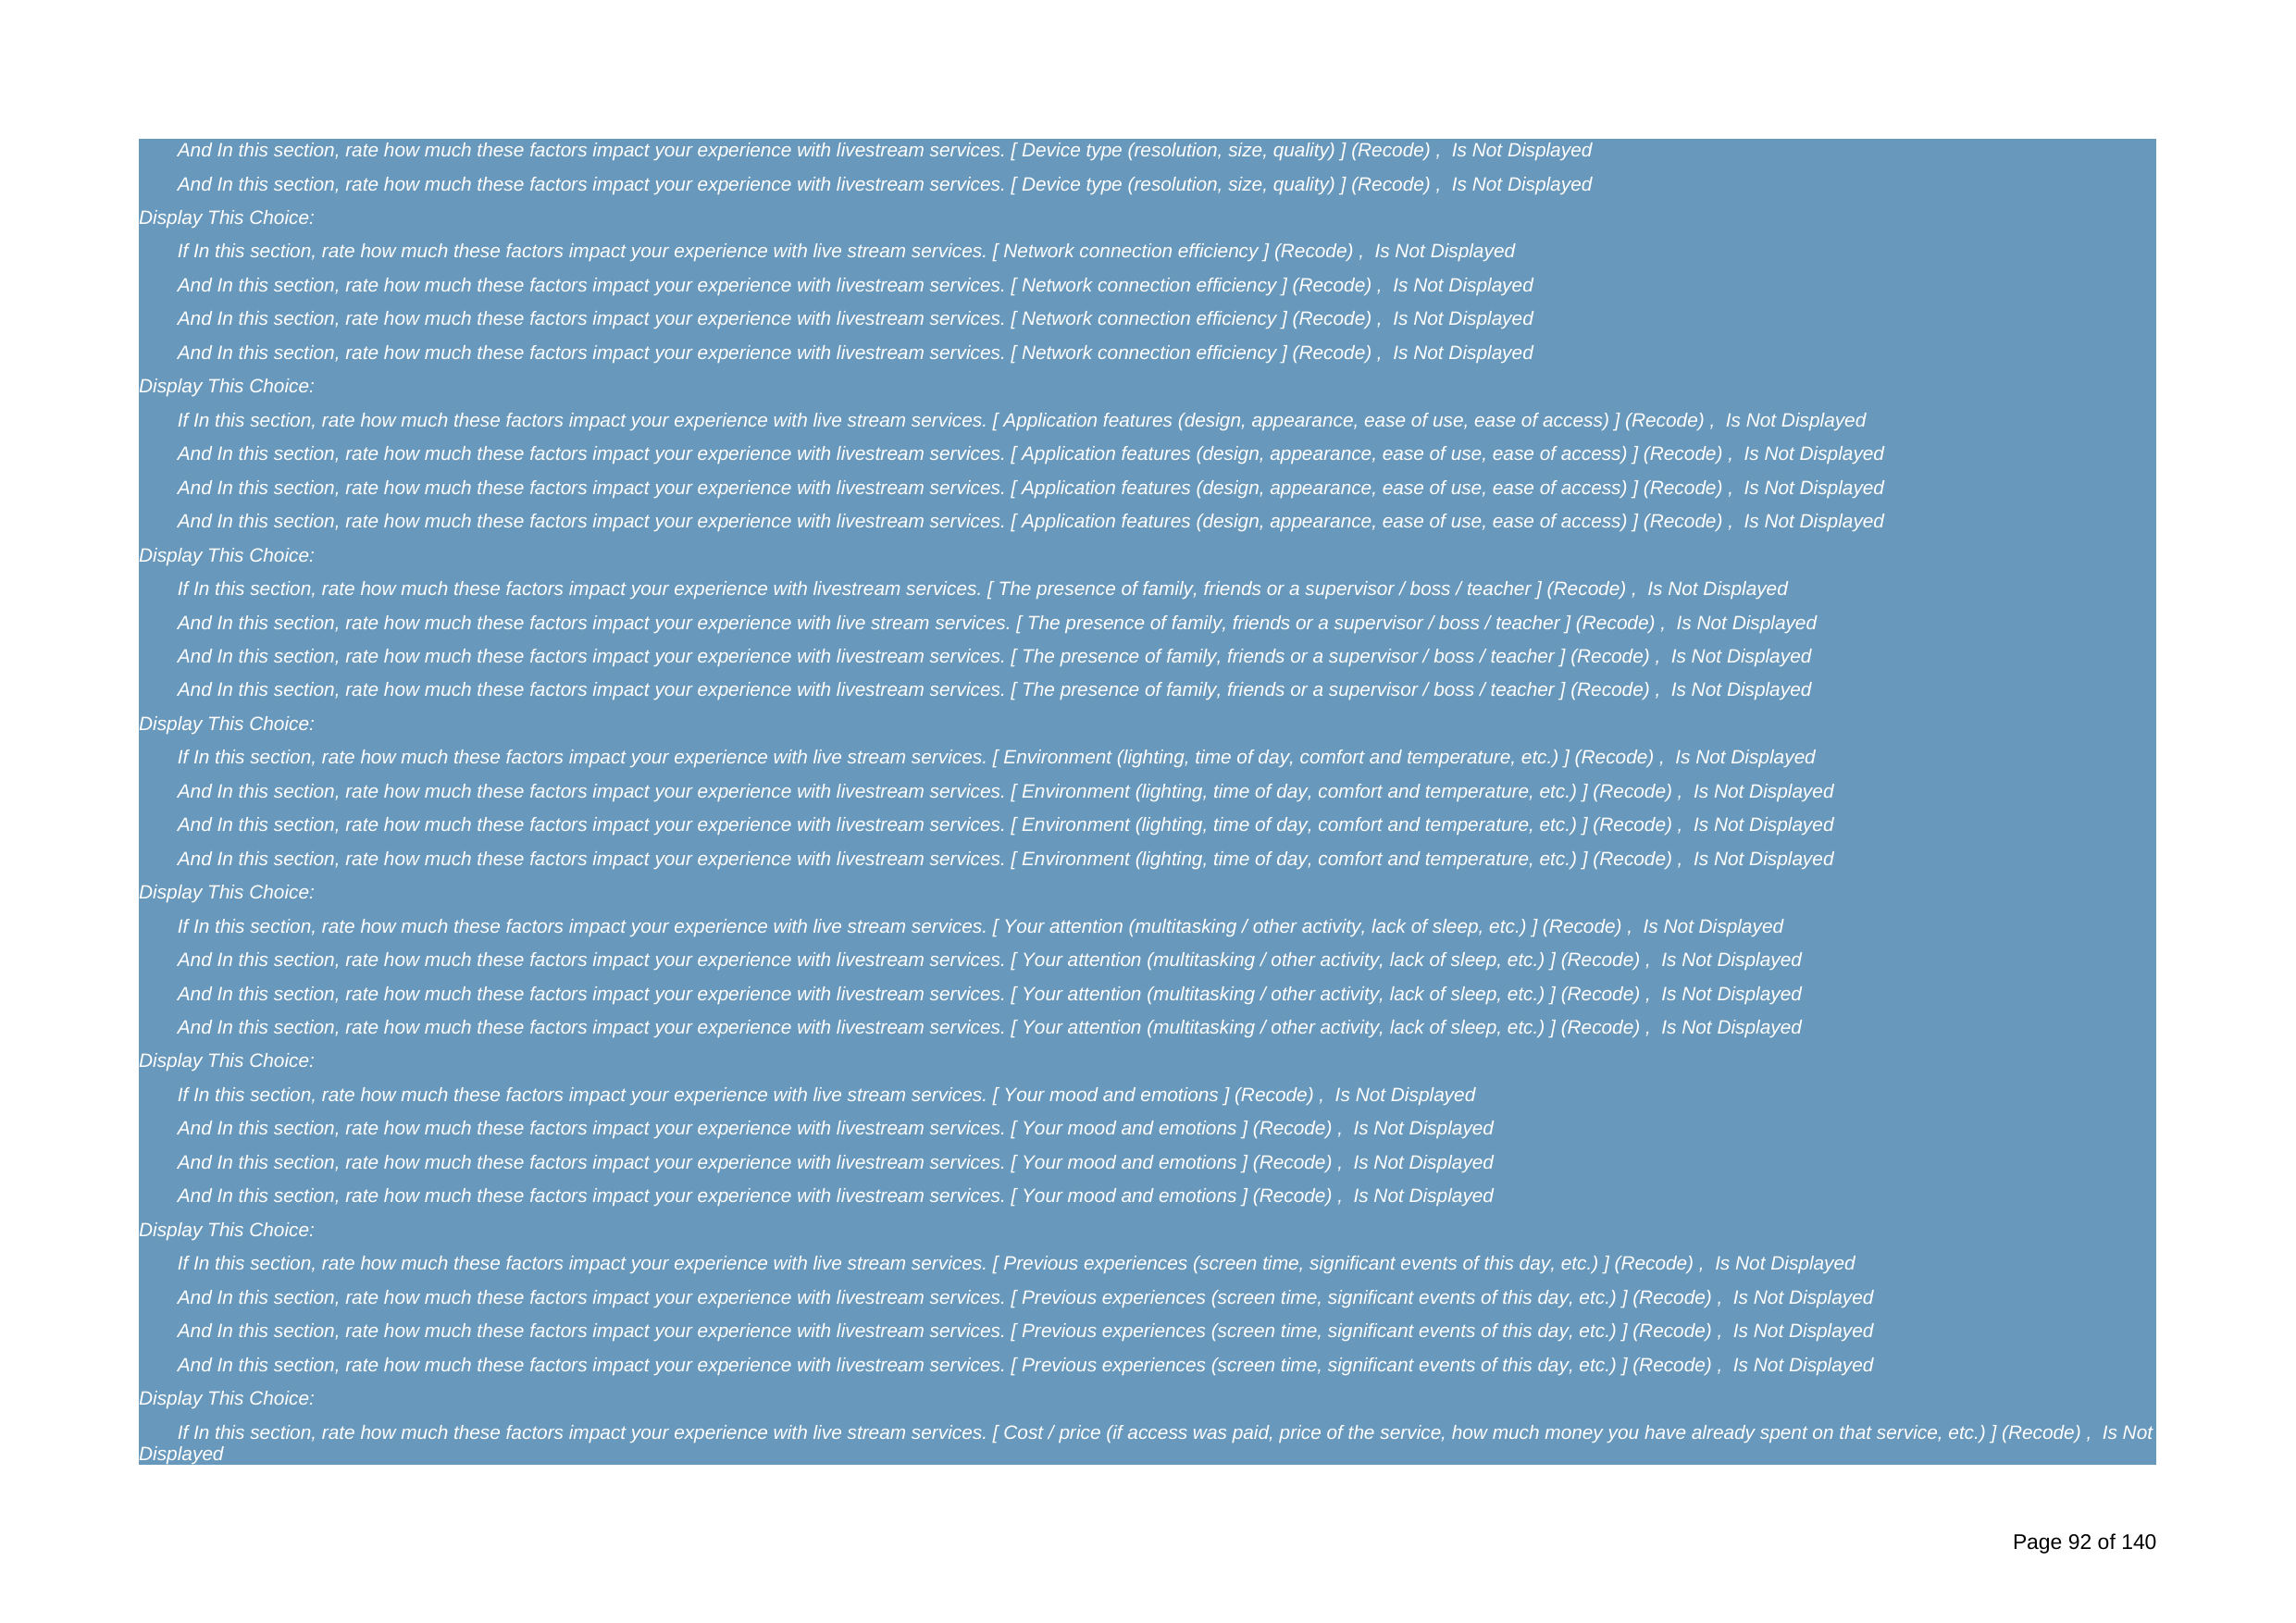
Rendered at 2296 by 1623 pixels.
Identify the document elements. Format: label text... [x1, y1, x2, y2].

text If In this section, rate how much these factors impact your experience with live stream services. [ Your attention (multitasking / other activity, lack of sleep, etc.) ] (Recode) , Is Not Displayed [139, 914, 2156, 936]
text And In this section, rate how much these factors impact your experience with livestream services. [ Application features (design, appearance, ease of use, ease of access) ] (Recode) , Is Not Displayed [139, 510, 2156, 532]
text And In this section, rate how much these factors impact your experience with livestream services. [ Previous experiences (screen time, significant events of this day, etc.) ] (Recode) , Is Not Displayed [139, 1353, 2156, 1375]
text And In this section, rate how much these factors impact your experience with livestream services. [ Previous experiences (screen time, significant events of this day, etc.) ] (Recode) , Is Not Displayed [139, 1319, 2156, 1342]
text And In this section, rate how much these factors impact your experience with livestream services. [ Your attention (multitasking / other activity, lack of sleep, etc.) ] (Recode) , Is Not Displayed [139, 948, 2156, 971]
text And In this section, rate how much these factors impact your experience with livestream services. [ Network connection efficiency ] (Recode) , Is Not Displayed [139, 341, 2156, 364]
text And In this section, rate how much these factors impact your experience with livestream services. [ Your mood and emotions ] (Recode) , Is Not Displayed [139, 1184, 2156, 1207]
text Display This Choice: [139, 543, 2156, 565]
text And In this section, rate how much these factors impact your experience with livestream services. [ Network connection efficiency ] (Recode) , Is Not Displayed [139, 274, 2156, 296]
text And In this section, rate how much these factors impact your experience with live stream services. [ The presence of family, friends or a supervisor / boss / teacher ] (Recode) , Is Not Displayed [139, 611, 2156, 633]
text And In this section, rate how much these factors impact your experience with livestream services. [ Your attention (multitasking / other activity, lack of sleep, etc.) ] (Recode) , Is Not Displayed [139, 1016, 2156, 1038]
text And In this section, rate how much these factors impact your experience with livestream services. [ Previous experiences (screen time, significant events of this day, etc.) ] (Recode) , Is Not Displayed [139, 1285, 2156, 1307]
text And In this section, rate how much these factors impact your experience with livestream services. [ Application features (design, appearance, ease of use, ease of access) ] (Recode) , Is Not Displayed [139, 442, 2156, 465]
text And In this section, rate how much these factors impact your experience with livestream services. [ Your attention (multitasking / other activity, lack of sleep, etc.) ] (Recode) , Is Not Displayed [139, 982, 2156, 1004]
text Display This Choice: [139, 206, 2156, 229]
text And In this section, rate how much these factors impact your experience with livestream services. [ Environment (lighting, time of day, comfort and temperature, etc.) ] (Recode) , Is Not Displayed [139, 848, 2156, 869]
text Display This Choice: [139, 1387, 2156, 1409]
text And In this section, rate how much these factors impact your experience with livestream services. [ Environment (lighting, time of day, comfort and temperature, etc.) ] (Recode) , Is Not Displayed [139, 780, 2156, 802]
text If In this section, rate how much these factors impact your experience with live stream services. [ Your mood and emotions ] (Recode) , Is Not Displayed [139, 1084, 2156, 1106]
text And In this section, rate how much these factors impact your experience with livestream services. [ Environment (lighting, time of day, comfort and temperature, etc.) ] (Recode) , Is Not Displayed [139, 813, 2156, 836]
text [139, 139, 2156, 161]
text And In this section, rate how much these factors impact your experience with livestream services. [ Application features (design, appearance, ease of use, ease of access) ] (Recode) , Is Not Displayed [139, 476, 2156, 498]
text Display This Choice: [139, 375, 2156, 397]
text And In this section, rate how much these factors impact your experience with livestream services. [ The presence of family, friends or a supervisor / boss / teacher ] (Recode) , Is Not Displayed [139, 678, 2156, 700]
text And In this section, rate how much these factors impact your experience with livestream services. [ Your mood and emotions ] (Recode) , Is Not Displayed [139, 1151, 2156, 1173]
text And In this section, rate how much these factors impact your experience with livestream services. [ Your mood and emotions ] (Recode) , Is Not Displayed [139, 1117, 2156, 1139]
text If In this section, rate how much these factors impact your experience with livestream services. [ The presence of family, friends or a supervisor / boss / teacher ] (Recode) , Is Not Displayed [139, 577, 2156, 600]
text If In this section, rate how much these factors impact your experience with live stream services. [ Network connection efficiency ] (Recode) , Is Not Displayed [139, 240, 2156, 262]
text If In this section, rate how much these factors impact your experience with live stream services. [ Application features (design, appearance, ease of use, ease of access) ] (Recode) , Is Not Displayed [139, 409, 2156, 431]
text And In this section, rate how much these factors impact your experience with livestream services. [ The presence of family, friends or a supervisor / boss / teacher ] (Recode) , Is Not Displayed [139, 645, 2156, 667]
text Display This Choice: [139, 712, 2156, 735]
text And In this section, rate how much these factors impact your experience with livestream services. [ Network connection efficiency ] (Recode) , Is Not Displayed [139, 307, 2156, 329]
text If In this section, rate how much these factors impact your experience with live stream services. [ Previous experiences (screen time, significant events of this day, etc.) ] (Recode) , Is Not Displayed [139, 1252, 2156, 1274]
text Display This Choice: [139, 1049, 2156, 1072]
text Display This Choice: [139, 881, 2156, 903]
text Display This Choice: [139, 1219, 2156, 1241]
text If In this section, rate how much these factors impact your experience with live stream services. [ Environment (lighting, time of day, comfort and temperature, etc.) ] (Recode) , Is Not Displayed [139, 746, 2156, 768]
text If In this section, rate how much these factors impact your experience with live stream services. [ Cost / price (if access was paid, price of the service, how much money you have already spent on that service, etc.) ] (Recode) , Is Not Displayed [139, 1420, 2156, 1465]
